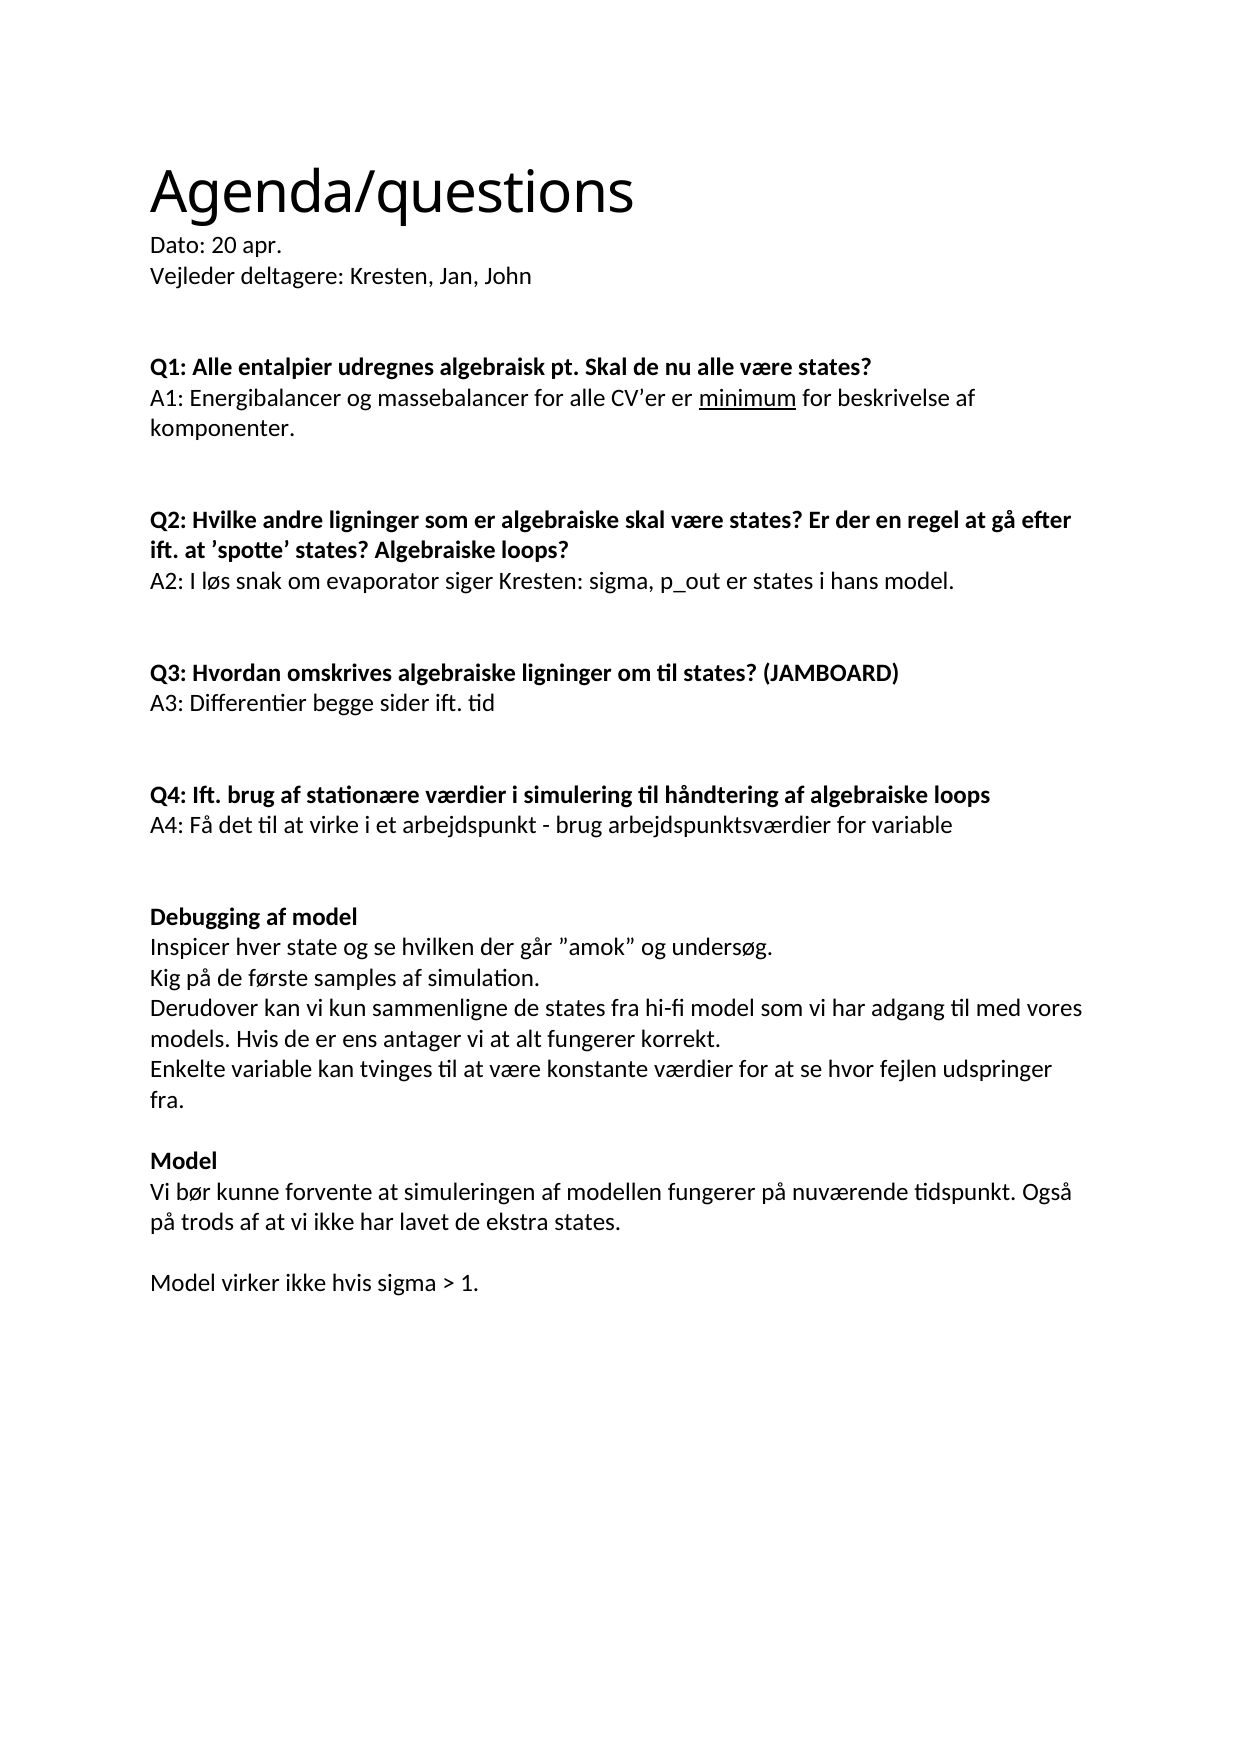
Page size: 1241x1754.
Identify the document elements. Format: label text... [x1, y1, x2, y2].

text A1: Energibalancer og massebalancer for alle CV’er er minimum for beskrivelse af komponenter. [150, 382, 1090, 443]
text Q3: Hvordan omskrives algebraiske ligninger om til states? (JAMBOARD) [150, 657, 1090, 687]
text Model virker ikke hvis sigma > 1. [150, 1267, 1090, 1298]
text Q4: Ift. brug af stationære værdier i simulering til håndtering af algebraiske loops [150, 779, 1090, 809]
text A4: Få det til at virke i et arbejdspunkt - brug arbejdspunktsværdier for variable [150, 809, 1090, 840]
text Derudover kan vi kun sammenligne de states fra hi-fi model som vi har adgang til med vores models. Hvis de er ens antager vi at alt fungerer korrekt. [150, 992, 1090, 1053]
title Agenda/questions [150, 150, 1090, 229]
text Vi bør kunne forvente at simuleringen af modellen fungerer på nuværende tidspunkt. Også på trods af at vi ikke har lavet de ekstra states. [150, 1176, 1090, 1237]
text Q2: Hvilke andre ligninger som er algebraiske skal være states? Er der en regel at gå efter ift. at ’spotte’ states? Algebraiske loops? [150, 504, 1090, 565]
text Dato: 20 apr. [150, 229, 1090, 260]
text Kig på de første samples af simulation. [150, 962, 1090, 992]
text Debugging af model Inspicer hver state og se hvilken der går ”amok” og undersøg. [150, 901, 1090, 962]
text Q1: Alle entalpier udregnes algebraisk pt. Skal de nu alle være states? [150, 352, 1090, 382]
text Model [150, 1145, 1090, 1176]
text A2: I løs snak om evaporator siger Kresten: sigma, p_out er states i hans model. [150, 565, 1090, 596]
text Vejleder deltagere: Kresten, Jan, John [150, 260, 1090, 291]
text A3: Differentier begge sider ift. tid [150, 687, 1090, 718]
text Enkelte variable kan tvinges til at være konstante værdier for at se hvor fejlen udspringer fra. [150, 1053, 1090, 1114]
